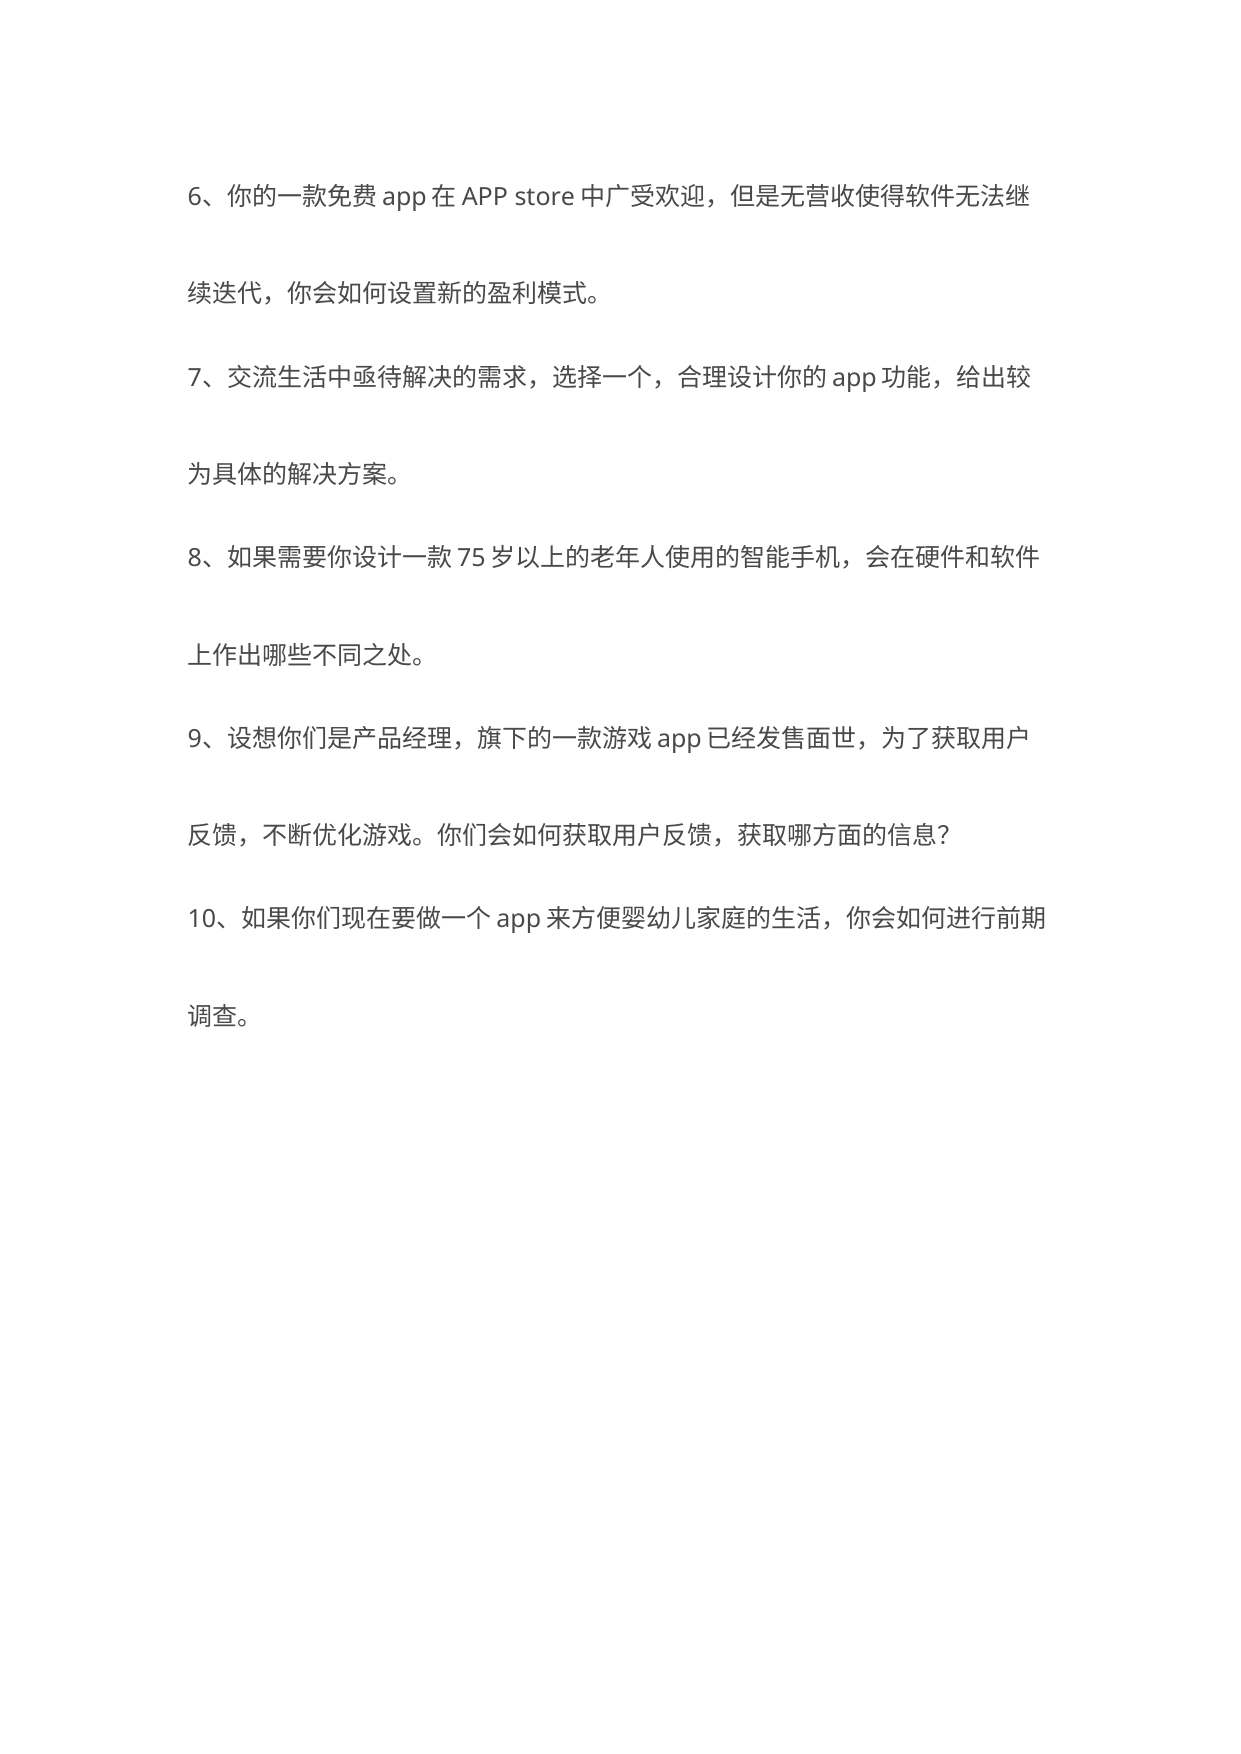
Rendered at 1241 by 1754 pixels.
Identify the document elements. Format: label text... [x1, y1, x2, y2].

text 8、如果需要你设计一款75岁以上的老年人使用的智能手机，会在硬件和软件上作出哪些不同之处。 [187, 523, 1053, 686]
text 10、如果你们现在要做一个app来方便婴幼儿家庭的生活，你会如何进行前期调查。 [187, 884, 1053, 1047]
text 7、交流生活中亟待解决的需求，选择一个，合理设计你的app功能，给出较为具体的解决方案。 [187, 343, 1053, 505]
text 6、你的一款免费app在APP store中广受欢迎，但是无营收使得软件无法继续迭代，你会如何设置新的盈利模式。 [187, 162, 1053, 324]
text 9、设想你们是产品经理，旗下的一款游戏app已经发售面世，为了获取用户反馈，不断优化游戏。你们会如何获取用户反馈，获取哪方面的信息？ [187, 704, 1053, 866]
